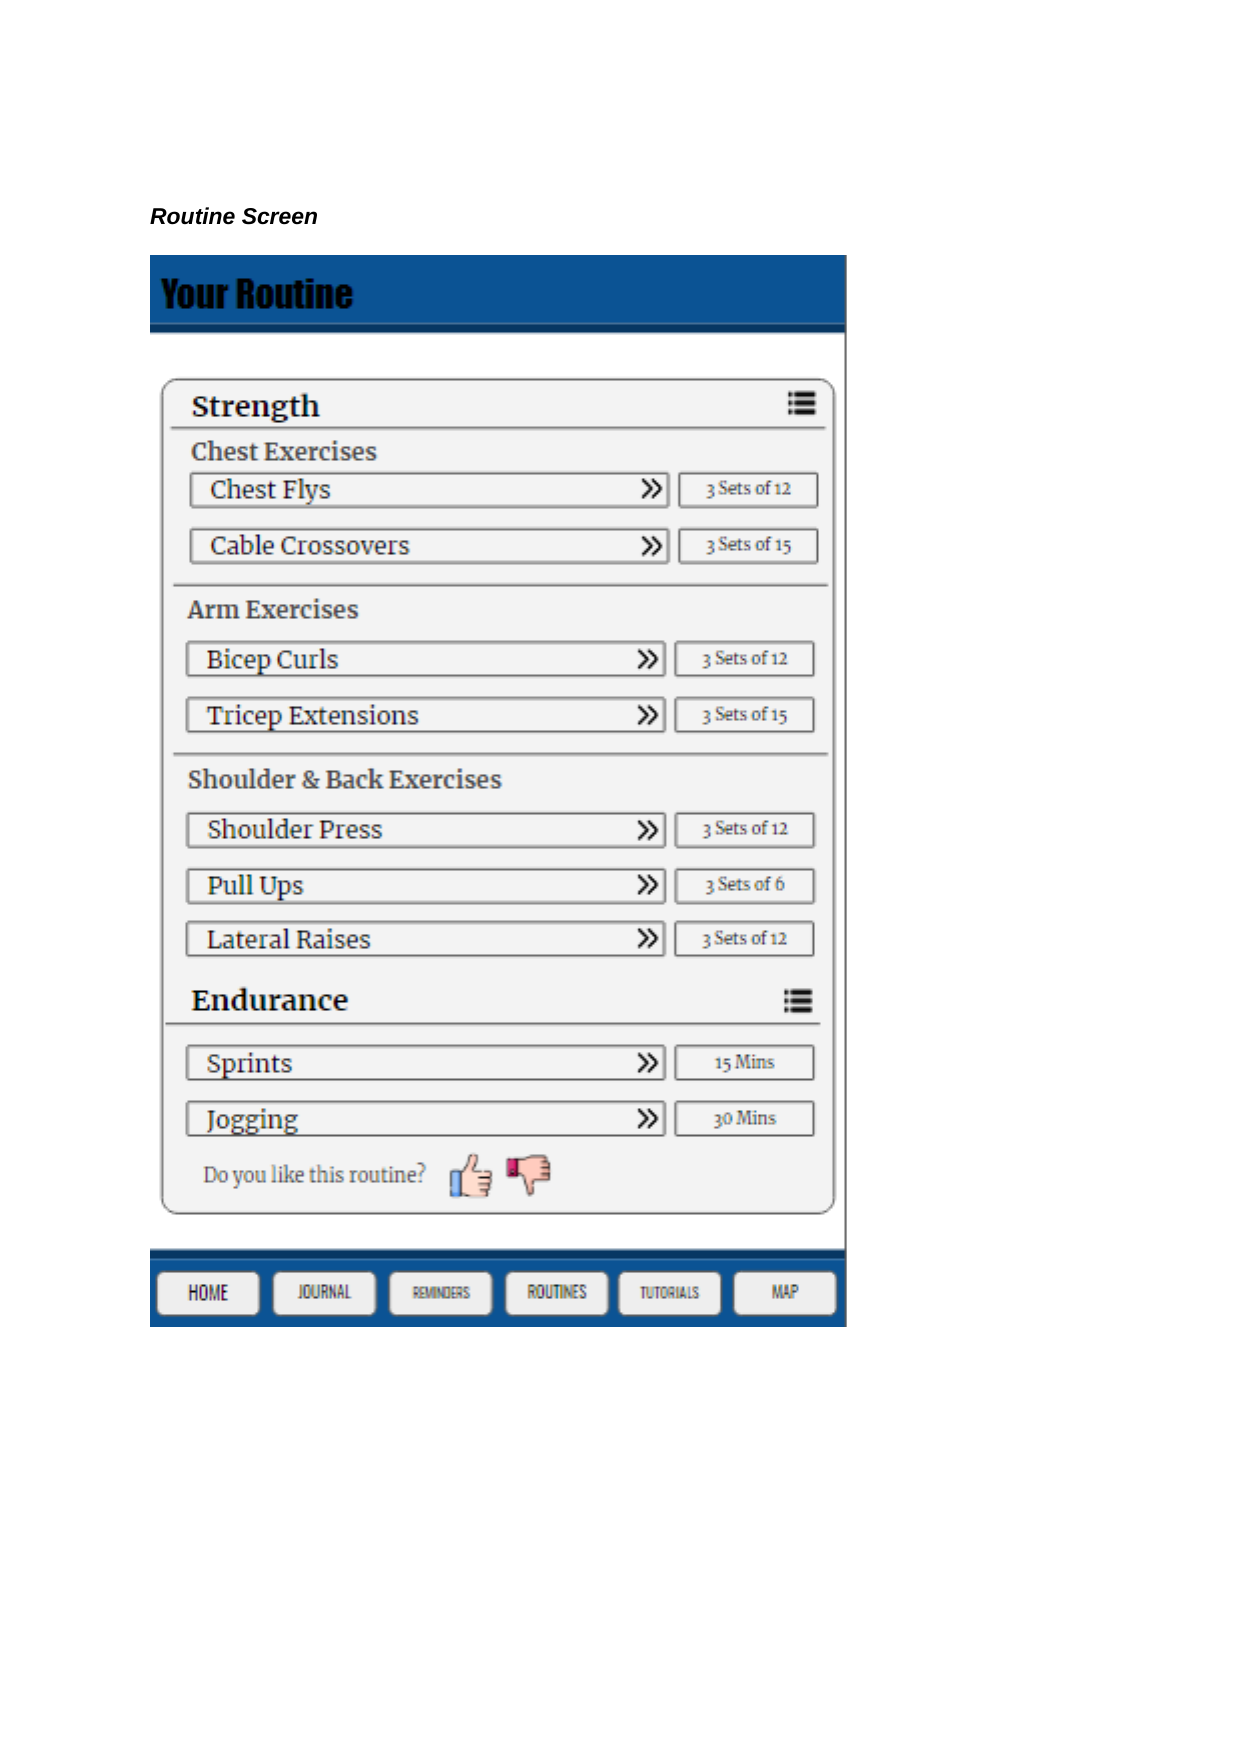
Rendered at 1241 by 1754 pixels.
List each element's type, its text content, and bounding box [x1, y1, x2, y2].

picture [150, 255, 847, 1327]
text Routine Screen [150, 203, 1090, 229]
